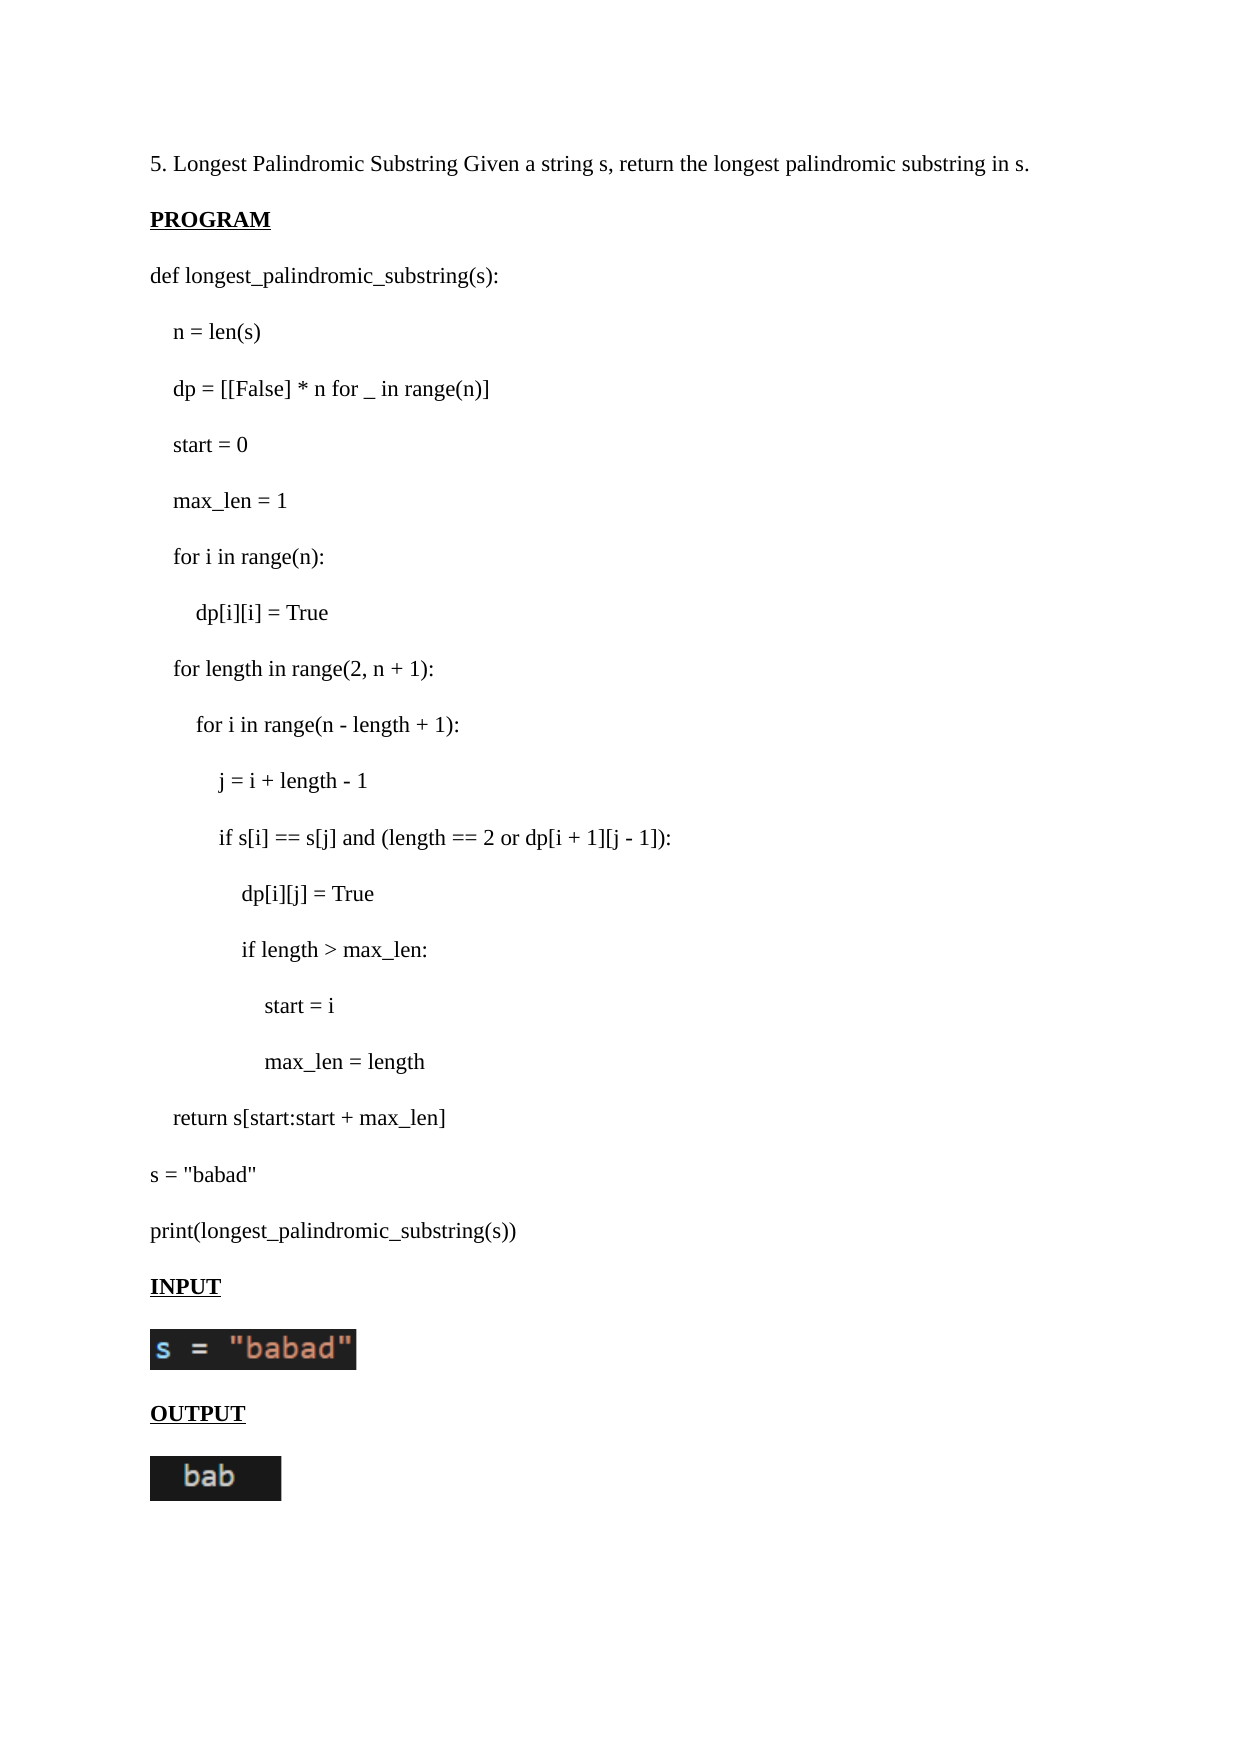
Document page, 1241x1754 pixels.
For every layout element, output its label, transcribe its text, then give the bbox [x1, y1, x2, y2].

text 5. Longest Palindromic Substring Given a string s, return the longest palindromic substring in s. [150, 150, 1090, 176]
text if length > max_len: [150, 936, 1090, 962]
text for i in range(n - length + 1): [150, 711, 1090, 738]
text j = i + length - 1 [150, 768, 1090, 794]
text if s[i] == s[j] and (length == 2 or dp[i + 1][j - 1]): [150, 824, 1090, 850]
text max_len = 1 [150, 487, 1090, 513]
text n = len(s) [150, 318, 1090, 345]
text OUTPUT [150, 1400, 1090, 1427]
text for i in range(n): [150, 543, 1090, 569]
picture [150, 1456, 282, 1501]
text def longest_palindromic_substring(s): [150, 262, 1090, 289]
text dp[i][j] = True [150, 880, 1090, 906]
text print(longest_palindromic_substring(s)) [150, 1217, 1090, 1243]
text start = i [150, 992, 1090, 1018]
text for length in range(2, n + 1): [150, 655, 1090, 682]
picture [150, 1329, 357, 1370]
text s = "babad" [150, 1161, 1090, 1187]
text INPUT [150, 1273, 1090, 1299]
text dp = [[False] * n for _ in range(n)] [150, 374, 1090, 401]
text PROGRAM [150, 206, 1090, 232]
text max_len = length [150, 1048, 1090, 1075]
text return s[start:start + max_len] [150, 1104, 1090, 1131]
text start = 0 [150, 431, 1090, 457]
text dp[i][i] = True [150, 599, 1090, 626]
